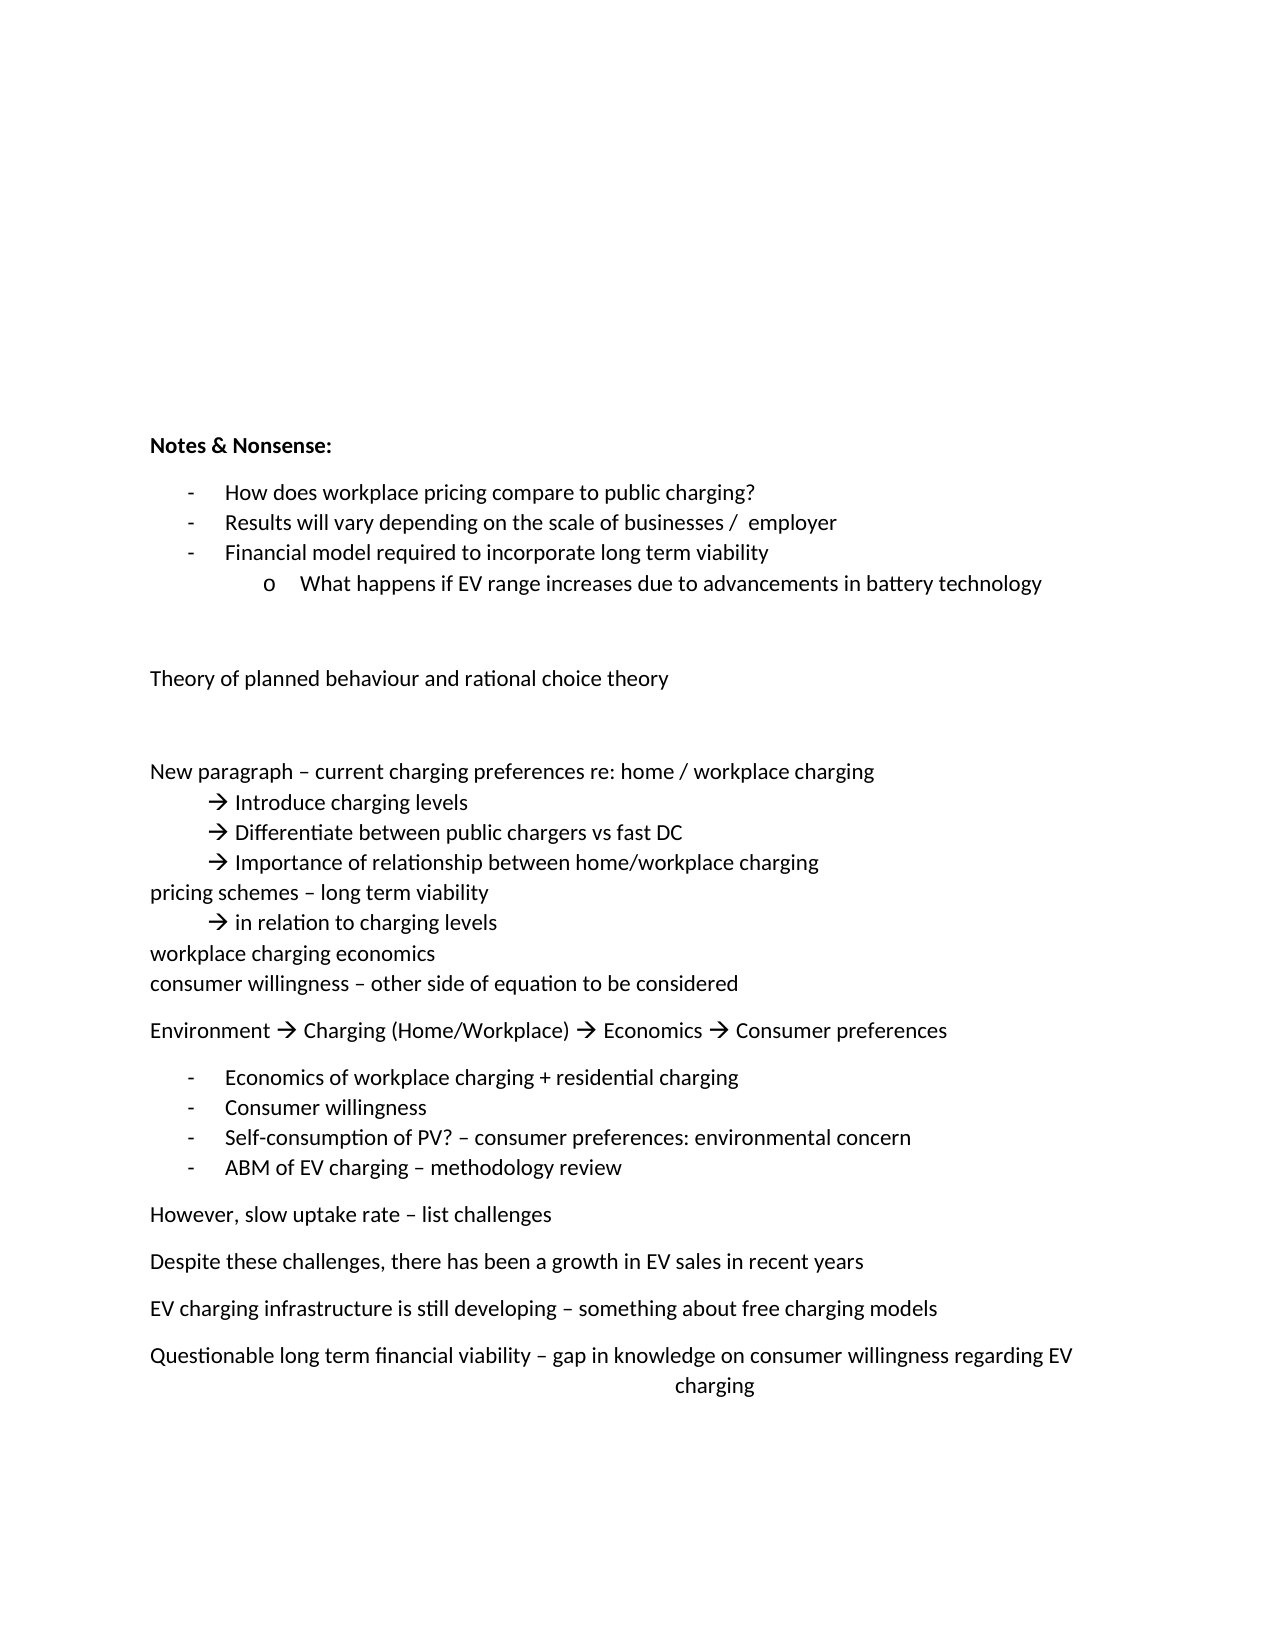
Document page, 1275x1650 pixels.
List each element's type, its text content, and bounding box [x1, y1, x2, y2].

list Consumer willingness [187, 1093, 1125, 1121]
text Notes & Nonsense: [150, 431, 1125, 459]
text However, slow uptake rate – list challenges [150, 1200, 1125, 1228]
list How does workplace pricing compare to public charging? [187, 478, 1125, 506]
text Theory of planned behaviour and rational choice theory [150, 664, 1125, 692]
text EV charging infrastructure is still developing – something about free charging models [150, 1294, 1125, 1322]
list ABM of EV charging – methodology review [187, 1153, 1125, 1181]
list Economics of workplace charging + residential charging [187, 1063, 1125, 1091]
text New paragraph – current charging preferences re: home / workplace charging Introduce charging levels Differentiate between public chargers vs fast DC Importance of relationship between home/workplace charging pricing schemes – long term viability in relation to charging levels workplace charging economics consumer willingness – other side of equation to be considered [150, 757, 1125, 997]
list Self-consumption of PV? – consumer preferences: environmental concern [187, 1123, 1125, 1151]
text Despite these challenges, there has been a growth in EV sales in recent years [150, 1247, 1125, 1275]
text Questionable long term financial viability – gap in knowledge on consumer willingness regarding EV charging [150, 1341, 1125, 1399]
list What happens if EV range increases due to advancements in battery technology [262, 569, 1125, 598]
list Results will vary depending on the scale of businesses / employer [187, 508, 1125, 536]
text Environment Charging (Home/Workplace) Economics Consumer preferences [150, 1016, 1125, 1044]
list Financial model required to incorporate long term viability [187, 538, 1125, 567]
